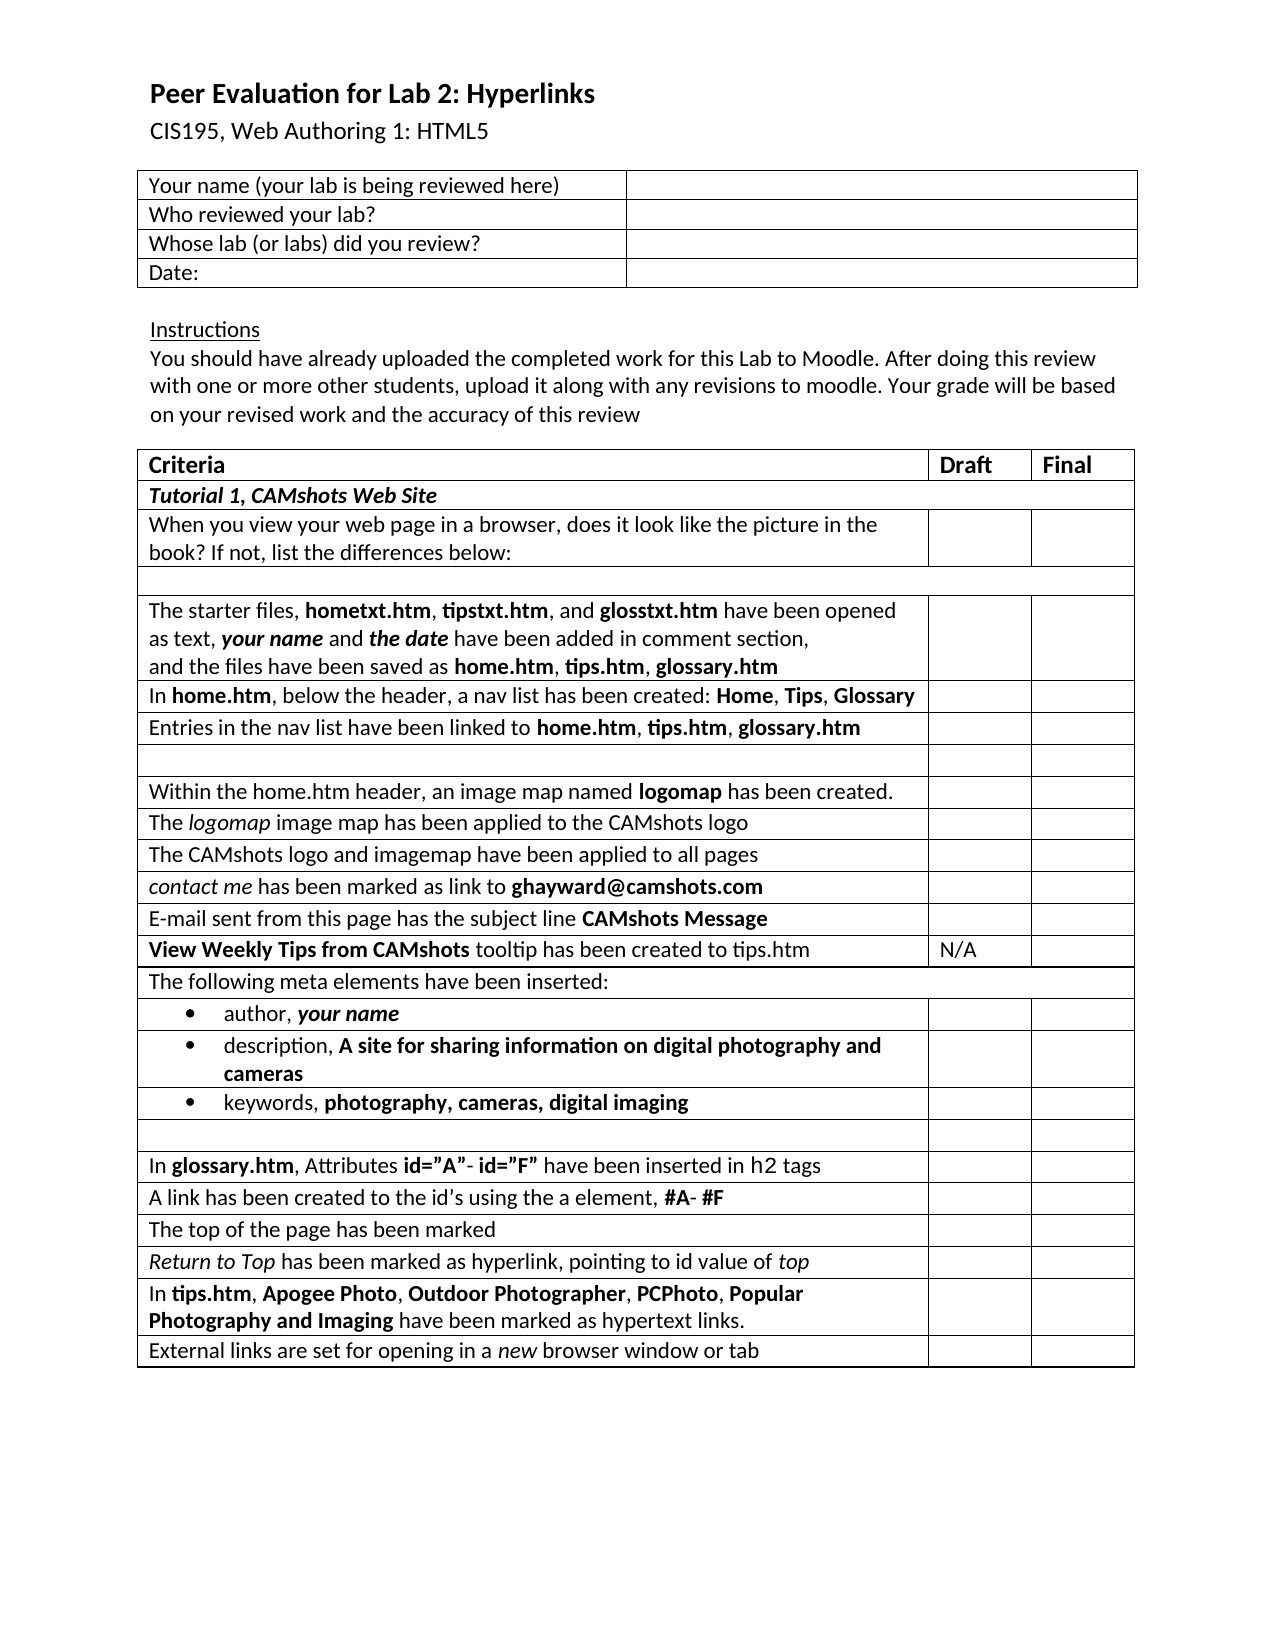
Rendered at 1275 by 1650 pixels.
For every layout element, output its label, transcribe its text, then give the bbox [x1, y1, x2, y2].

table_cell [929, 510, 1031, 566]
table_cell Return to Top has been marked as hyperlink, pointing to id value of top [138, 1247, 928, 1278]
table_cell [1032, 1152, 1134, 1182]
table_cell [929, 713, 1031, 744]
table_cell [627, 259, 1137, 287]
table_cell Date: [138, 259, 626, 287]
table_cell Who reviewed your lab? [138, 200, 626, 228]
table_cell contact me has been marked as link to ghayward@camshots.com [138, 872, 928, 903]
table_header Final [1032, 450, 1134, 480]
table_header Criteria [138, 450, 928, 480]
table_cell [929, 1031, 1031, 1087]
table_cell [627, 230, 1137, 257]
table_header Your name (your lab is being reviewed here) [138, 171, 626, 199]
table_cell In home.htm, below the header, a nav list has been created: Home, Tips, Glossary [138, 681, 928, 712]
table_header Draft [929, 450, 1031, 480]
table_cell [1032, 904, 1134, 934]
table_cell [929, 596, 1031, 680]
table_cell [929, 809, 1031, 839]
table_cell [929, 999, 1031, 1030]
table_cell Within the home.htm header, an image map named logomap has been created. [138, 777, 928, 807]
text Instructions You should have already uploaded the completed work for this Lab to Moodle. After doing this review with one or more other students, upload it along with any revisions to moodle. Your grade will be based on your revised work and the accuracy of this review [150, 288, 1125, 428]
table_cell [929, 1152, 1031, 1182]
table_cell [1032, 1336, 1134, 1366]
table_cell [138, 567, 1134, 595]
table_cell [1032, 681, 1134, 712]
table_cell [929, 1336, 1031, 1366]
table_cell [1032, 713, 1134, 744]
table_cell Entries in the nav list have been linked to home.htm, tips.htm, glossary.htm [138, 713, 928, 744]
table_cell [1032, 777, 1134, 807]
table_cell [1032, 745, 1134, 776]
table_cell The following meta elements have been inserted: [138, 968, 1134, 998]
table_cell [1032, 1120, 1134, 1151]
table_cell [1032, 809, 1134, 839]
table_cell [1032, 840, 1134, 871]
table_cell [1032, 999, 1134, 1030]
table_cell [929, 681, 1031, 712]
table_cell [1032, 510, 1134, 566]
table_cell [929, 777, 1031, 807]
table_cell Tutorial 1, CAMshots Web Site [138, 481, 1134, 509]
table_cell Whose lab (or labs) did you review? [138, 230, 626, 257]
table_cell External links are set for opening in a new browser window or tab [138, 1336, 928, 1366]
table_cell [1032, 936, 1134, 966]
table_cell [1032, 872, 1134, 903]
table_cell [929, 1183, 1031, 1214]
table_cell The starter files, hometxt.htm, tipstxt.htm, and glosstxt.htm have been opened as text, your name and the date have been added in comment section, and the files have been saved as home.htm, tips.htm, glossary.htm [138, 596, 928, 680]
table_cell [1032, 1215, 1134, 1246]
table_cell [929, 745, 1031, 776]
table_cell [929, 1279, 1031, 1335]
table_cell N/A [929, 936, 1031, 966]
table_cell When you view your web page in a browser, does it look like the picture in the book? If not, list the differences below: [138, 510, 928, 566]
table_cell description, A site for sharing information on digital photography and cameras [138, 1031, 928, 1087]
table_cell [1032, 1279, 1134, 1335]
table_cell [929, 872, 1031, 903]
table_cell [138, 745, 928, 776]
table_cell [1032, 1088, 1134, 1119]
table_cell [929, 1088, 1031, 1119]
table_cell keywords, photography, cameras, digital imaging [138, 1088, 928, 1119]
table_cell [929, 904, 1031, 934]
table_cell author, your name [138, 999, 928, 1030]
table_cell In tips.htm, Apogee Photo, Outdoor Photographer, PCPhoto, Popular Photography and Imaging have been marked as hypertext links. [138, 1279, 928, 1335]
table_header [627, 171, 1137, 199]
table_cell E-mail sent from this page has the subject line CAMshots Message [138, 904, 928, 934]
table_cell [138, 1120, 928, 1151]
table_cell In glossary.htm, Attributes id=”A”- id=”F” have been inserted in h2 tags [138, 1152, 928, 1182]
table_cell The top of the page has been marked [138, 1215, 928, 1246]
table_cell [1032, 596, 1134, 680]
table_cell [929, 840, 1031, 871]
table_cell [1032, 1247, 1134, 1278]
table_cell The logomap image map has been applied to the CAMshots logo [138, 809, 928, 839]
table_cell [1032, 1183, 1134, 1214]
table_cell View Weekly Tips from CAMshots tooltip has been created to tips.htm [138, 936, 928, 966]
table_cell [627, 200, 1137, 228]
table_cell [929, 1120, 1031, 1151]
table_cell [1032, 1031, 1134, 1087]
table_cell [929, 1215, 1031, 1246]
table_cell A link has been created to the id’s using the a element, #A- #F [138, 1183, 928, 1214]
table_cell The CAMshots logo and imagemap have been applied to all pages [138, 840, 928, 871]
table_cell [929, 1247, 1031, 1278]
